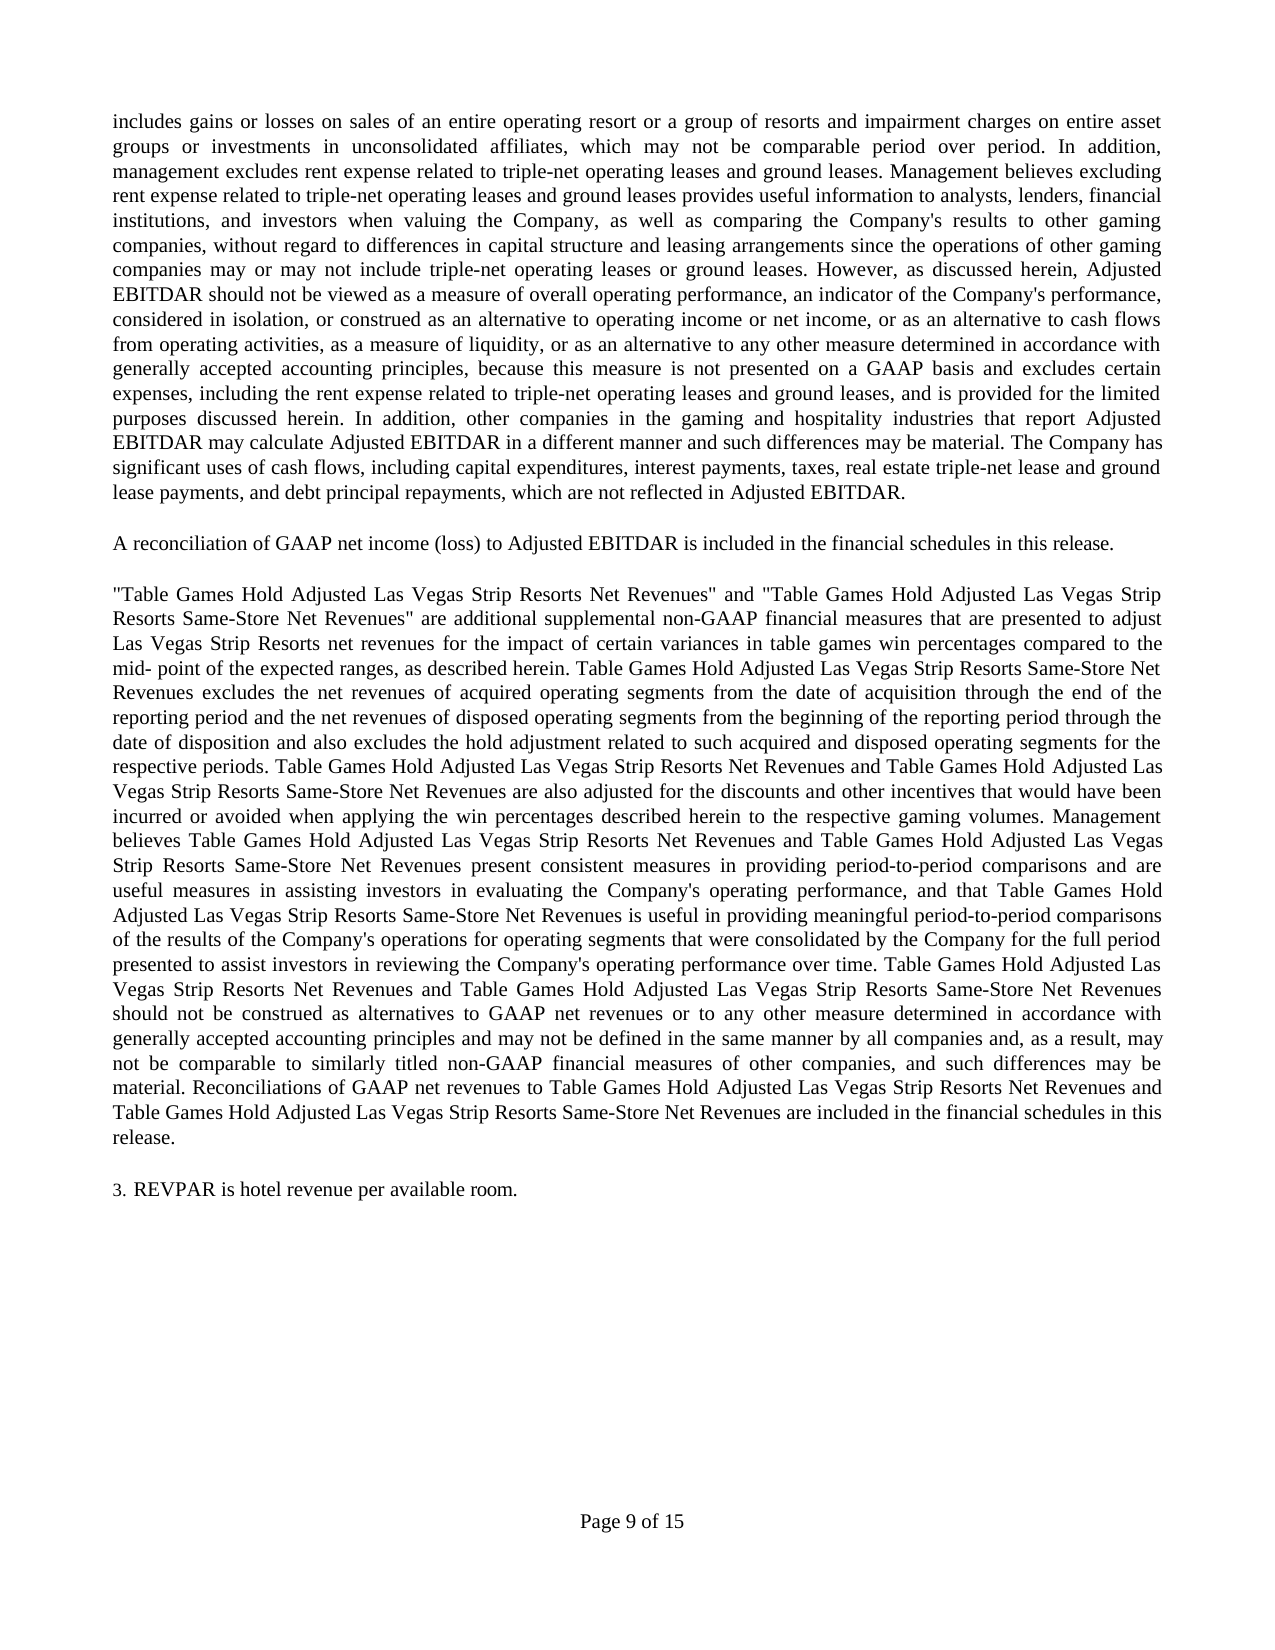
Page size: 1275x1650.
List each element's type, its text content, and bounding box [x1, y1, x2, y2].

text A reconciliation of GAAP net income (loss) to Adjusted EBITDAR is included in the financial schedules in this release. [112, 531, 1175, 555]
text includes gains or losses on sales of an entire operating resort or a group of resorts and impairment charges on entire asset groups or investments in unconsolidated affiliates, which may not be comparable period over period. In addition, management excludes rent expense related to triple-net operating leases and ground leases. Management believes excluding rent expense related to triple-net operating leases and ground leases provides useful information to analysts, lenders, financial institutions, and investors when valuing the Company, as well as comparing the Company's results to other gaming companies, without regard to differences in capital structure and leasing arrangements since the operations of other gaming companies may or may not include triple-net operating leases or ground leases. However, as discussed herein, Adjusted EBITDAR should not be viewed as a measure of overall operating performance, an indicator of the Company's performance, considered in isolation, or construed as an alternative to operating income or net income, or as an alternative to cash flows from operating activities, as a measure of liquidity, or as an alternative to any other measure determined in accordance with generally accepted accounting principles, because this measure is not presented on a GAAP basis and excludes certain expenses, including the rent expense related to triple-net operating leases and ground leases, and is provided for the limited purposes discussed herein. In addition, other companies in the gaming and hospitality industries that report Adjusted EBITDAR may calculate Adjusted EBITDAR in a different manner and such differences may be material. The Company has significant uses of cash flows, including capital expenditures, interest payments, taxes, real estate triple-net lease and ground lease payments, and debt principal repayments, which are not reflected in Adjusted EBITDAR. [112, 109, 1163, 504]
text "Table Games Hold Adjusted Las Vegas Strip Resorts Net Revenues" and "Table Games Hold Adjusted Las Vegas Strip Resorts Same-Store Net Revenues" are additional supplemental non-GAAP financial measures that are presented to adjust Las Vegas Strip Resorts net revenues for the impact of certain variances in table games win percentages compared to the mid- point of the expected ranges, as described herein. Table Games Hold Adjusted Las Vegas Strip Resorts Same-Store Net Revenues excludes the net revenues of acquired operating segments from the date of acquisition through the end of the reporting period and the net revenues of disposed operating segments from the beginning of the reporting period through the date of disposition and also excludes the hold adjustment related to such acquired and disposed operating segments for the respective periods. Table Games Hold Adjusted Las Vegas Strip Resorts Net Revenues and Table Games Hold Adjusted Las Vegas Strip Resorts Same-Store Net Revenues are also adjusted for the discounts and other incentives that would have been incurred or avoided when applying the win percentages described herein to the respective gaming volumes. Management believes Table Games Hold Adjusted Las Vegas Strip Resorts Net Revenues and Table Games Hold Adjusted Las Vegas Strip Resorts Same-Store Net Revenues present consistent measures in providing period-to-period comparisons and are useful measures in assisting investors in evaluating the Company's operating performance, and that Table Games Hold Adjusted Las Vegas Strip Resorts Same-Store Net Revenues is useful in providing meaningful period-to-period comparisons of the results of the Company's operations for operating segments that were consolidated by the Company for the full period presented to assist investors in reviewing the Company's operating performance over time. Table Games Hold Adjusted Las Vegas Strip Resorts Net Revenues and Table Games Hold Adjusted Las Vegas Strip Resorts Same-Store Net Revenues should not be construed as alternatives to GAAP net revenues or to any other measure determined in accordance with generally accepted accounting principles and may not be defined in the same manner by all companies and, as a result, may not be comparable to similarly titled non-GAAP financial measures of other companies, and such differences may be material. Reconciliations of GAAP net revenues to Table Games Hold Adjusted Las Vegas Strip Resorts Net Revenues and Table Games Hold Adjusted Las Vegas Strip Resorts Same-Store Net Revenues are included in the financial schedules in this release. [112, 582, 1163, 1149]
list REVPAR is hotel revenue per available room. [112, 1177, 1175, 1201]
